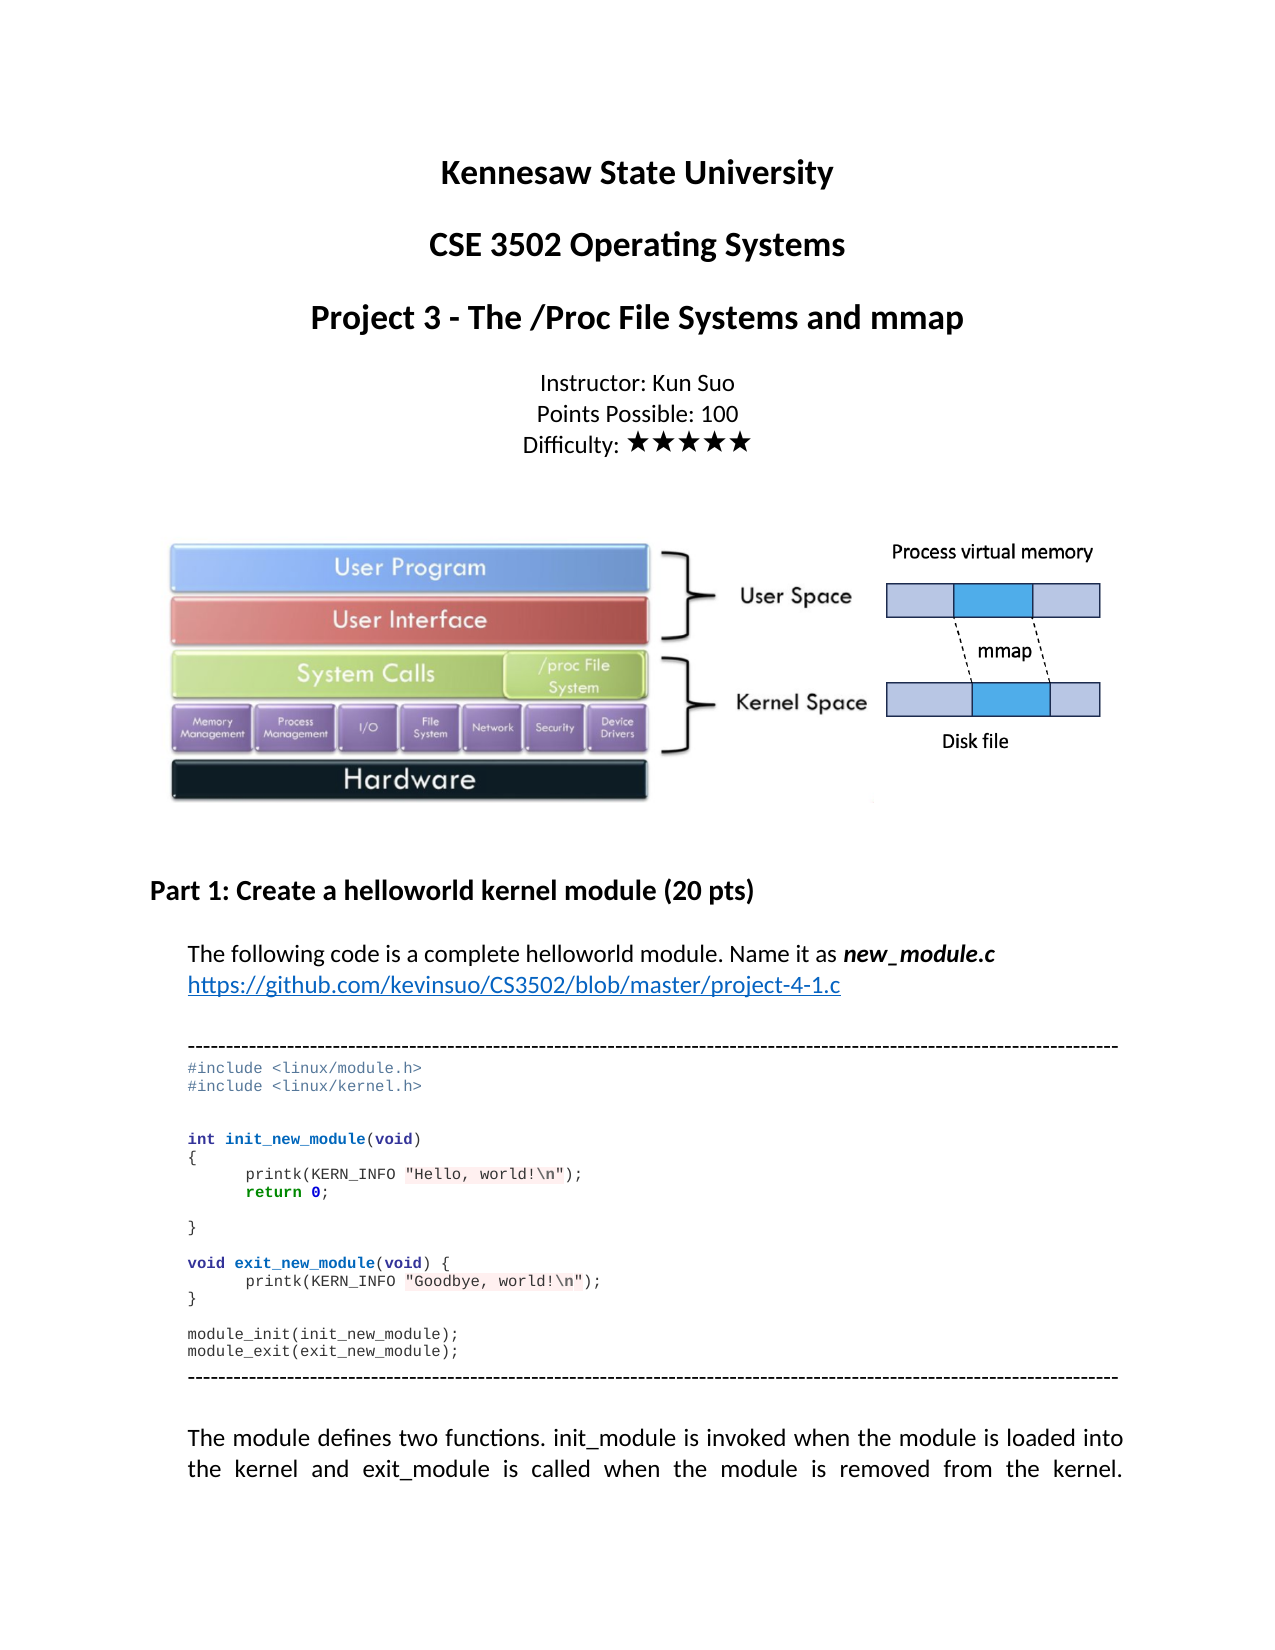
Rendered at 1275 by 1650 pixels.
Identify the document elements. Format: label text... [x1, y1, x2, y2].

text -------------------------------------------------------------------------------------------------------------------------- [187, 1030, 1125, 1060]
text Difficulty: [150, 428, 1125, 460]
text printk(KERN_INFO "Hello, world!\n"); [564, 1167, 1125, 1184]
text { [187, 1149, 1125, 1167]
text printk(KERN_INFO "Hello, world!\n"); [187, 1167, 405, 1184]
text Part 1: Create a helloworld kernel module (20 pts) [150, 872, 1125, 908]
text } [187, 1291, 1125, 1308]
text Project 3 - The /Proc File Systems and mmap [150, 295, 1125, 338]
text Kennesaw State University [150, 150, 1125, 193]
text printk(KERN_INFO "Goodbye, world!\n"); [583, 1273, 1125, 1291]
text return 0; [187, 1184, 1125, 1202]
text #include <linux/kernel.h> [187, 1078, 1125, 1096]
text Instructor: Kun Suo [150, 367, 1125, 398]
text CSE 3502 Operating Systems [150, 222, 1125, 266]
text } [187, 1220, 1125, 1237]
text Points Possible: 100 [150, 398, 1125, 428]
text void exit_new_module(void) { [187, 1255, 1125, 1273]
picture [625, 428, 753, 454]
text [187, 1422, 1125, 1483]
text -------------------------------------------------------------------------------------------------------------------------- [187, 1361, 1125, 1392]
text The following code is a complete helloworld module. Name it as new_module.c [187, 938, 1125, 969]
text printk(KERN_INFO "Goodbye, world!\n"); [187, 1273, 405, 1291]
picture [150, 521, 1125, 812]
text https://github.com/kevinsuo/CS3502/blob/master/project-4-1.c [150, 969, 1125, 999]
text int init_new_module(void) [187, 1131, 1125, 1149]
text module_init(init_new_module); [187, 1326, 1125, 1344]
text module_exit(exit_new_module); [187, 1344, 1125, 1361]
text #include <linux/module.h> [187, 1060, 1125, 1078]
